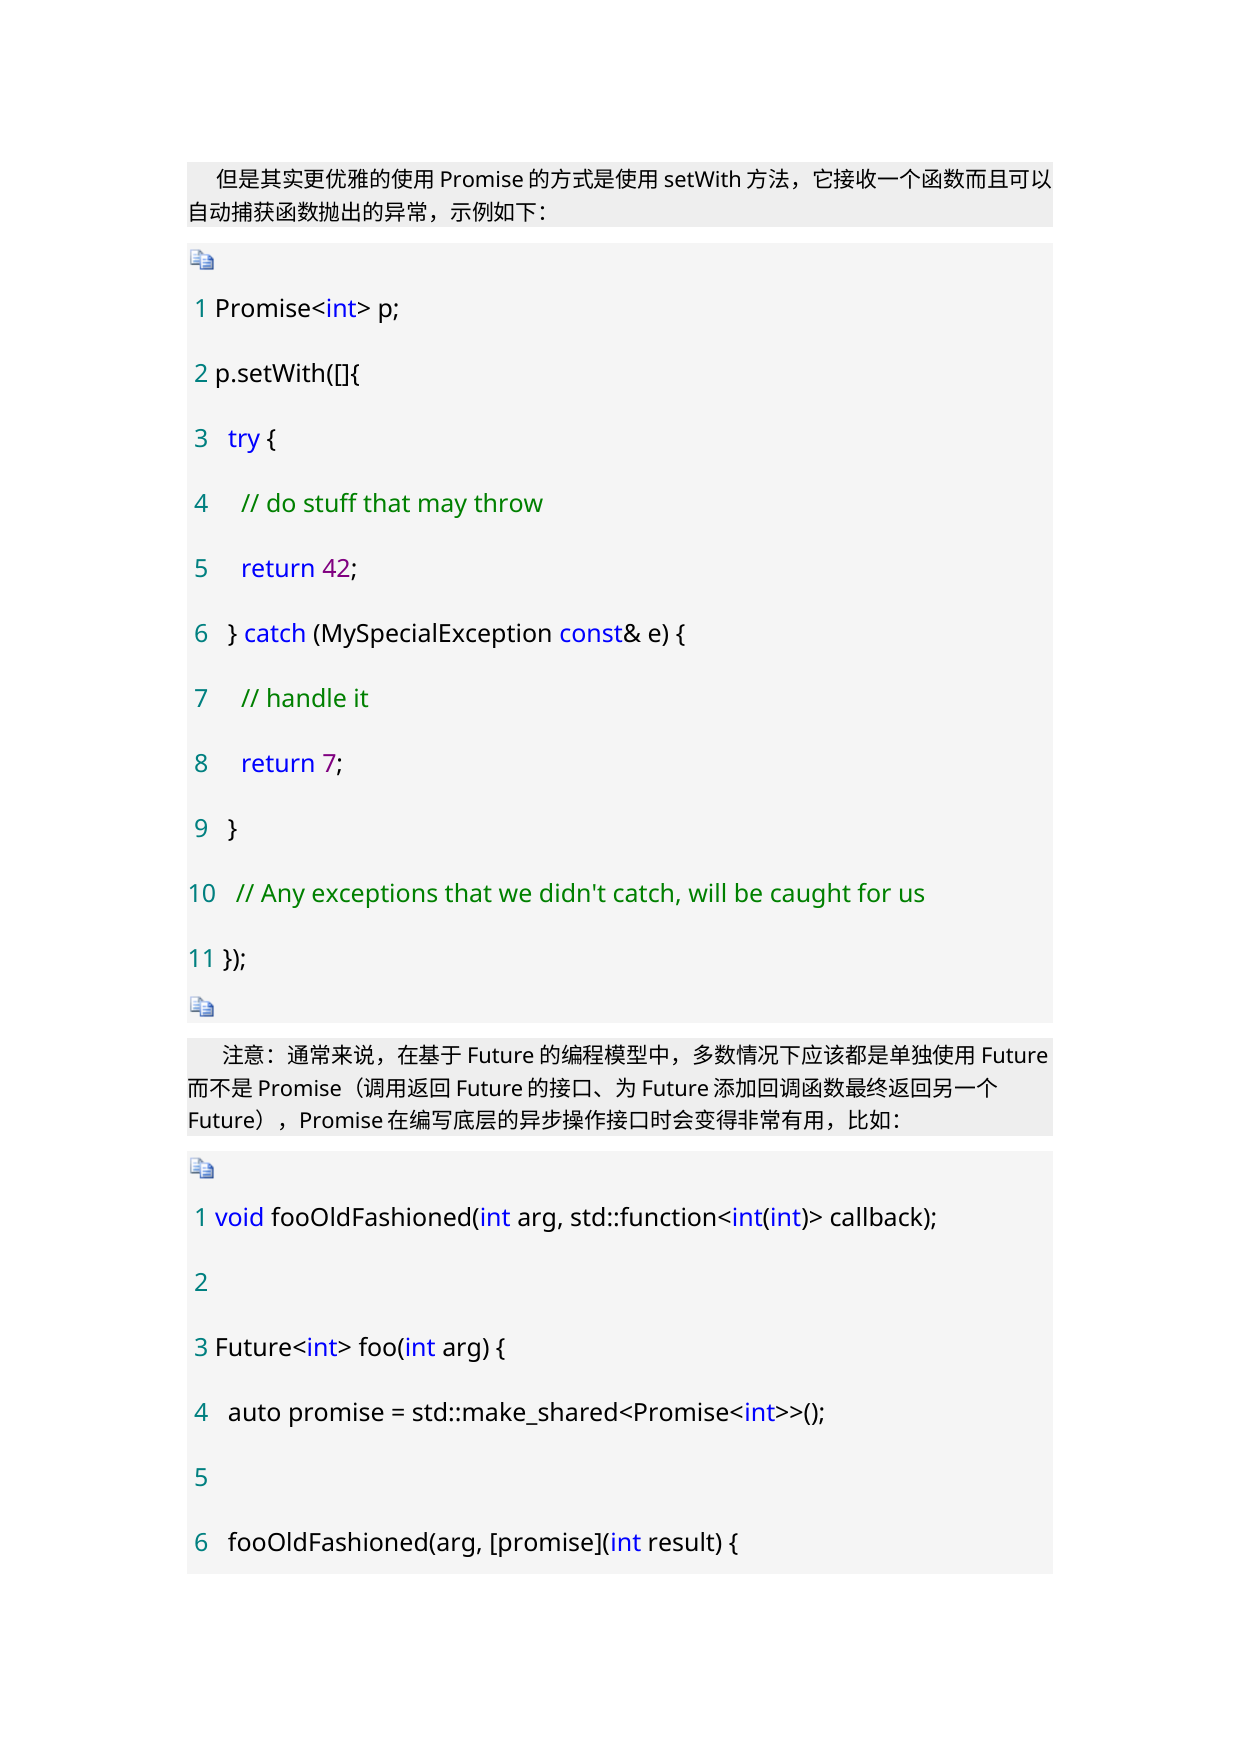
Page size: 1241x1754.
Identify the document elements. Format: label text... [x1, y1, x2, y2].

picture [187, 1151, 219, 1184]
text 但是其实更优雅的使用Promise的方式是使用setWith方法，它接收一个函数而且可以自动捕获函数抛出的异常，示例如下： [187, 162, 1053, 227]
picture [187, 990, 219, 1022]
text 10 // Any exceptions that we didn't catch, will be caught for us [187, 860, 1053, 925]
text 1 void fooOldFashioned(int arg, std::function<int(int)> callback); [187, 1184, 1053, 1249]
text 6 } catch (MySpecialException const& e) { [187, 600, 1053, 665]
text 5 [187, 1444, 1053, 1509]
text 3 Future<int> foo(int arg) { [187, 1314, 1053, 1379]
text 4 auto promise = std::make_shared<Promise<int>>(); [187, 1379, 1053, 1444]
text 2 p.setWith([]{ [187, 340, 1053, 405]
text 2 [187, 1249, 1053, 1314]
text 5 return 42; [187, 535, 1053, 600]
text 11 }); [187, 925, 1053, 990]
text 4 // do stuff that may throw [187, 470, 1053, 535]
text 3 try { [187, 405, 1053, 470]
text 1 Promise<int> p; [187, 275, 1053, 340]
text 注意：通常来说，在基于Future的编程模型中，多数情况下应该都是单独使用Future而不是Promise（调用返回Future的接口、为Future添加回调函数最终返回另一个Future），Promise在编写底层的异步操作接口时会变得非常有用，比如： [187, 1038, 1053, 1136]
text 7 // handle it [187, 665, 1053, 730]
picture [187, 243, 219, 275]
text 9 } [187, 795, 1053, 860]
text 6 fooOldFashioned(arg, [promise](int result) { [187, 1509, 1053, 1574]
text 8 return 7; [187, 730, 1053, 795]
